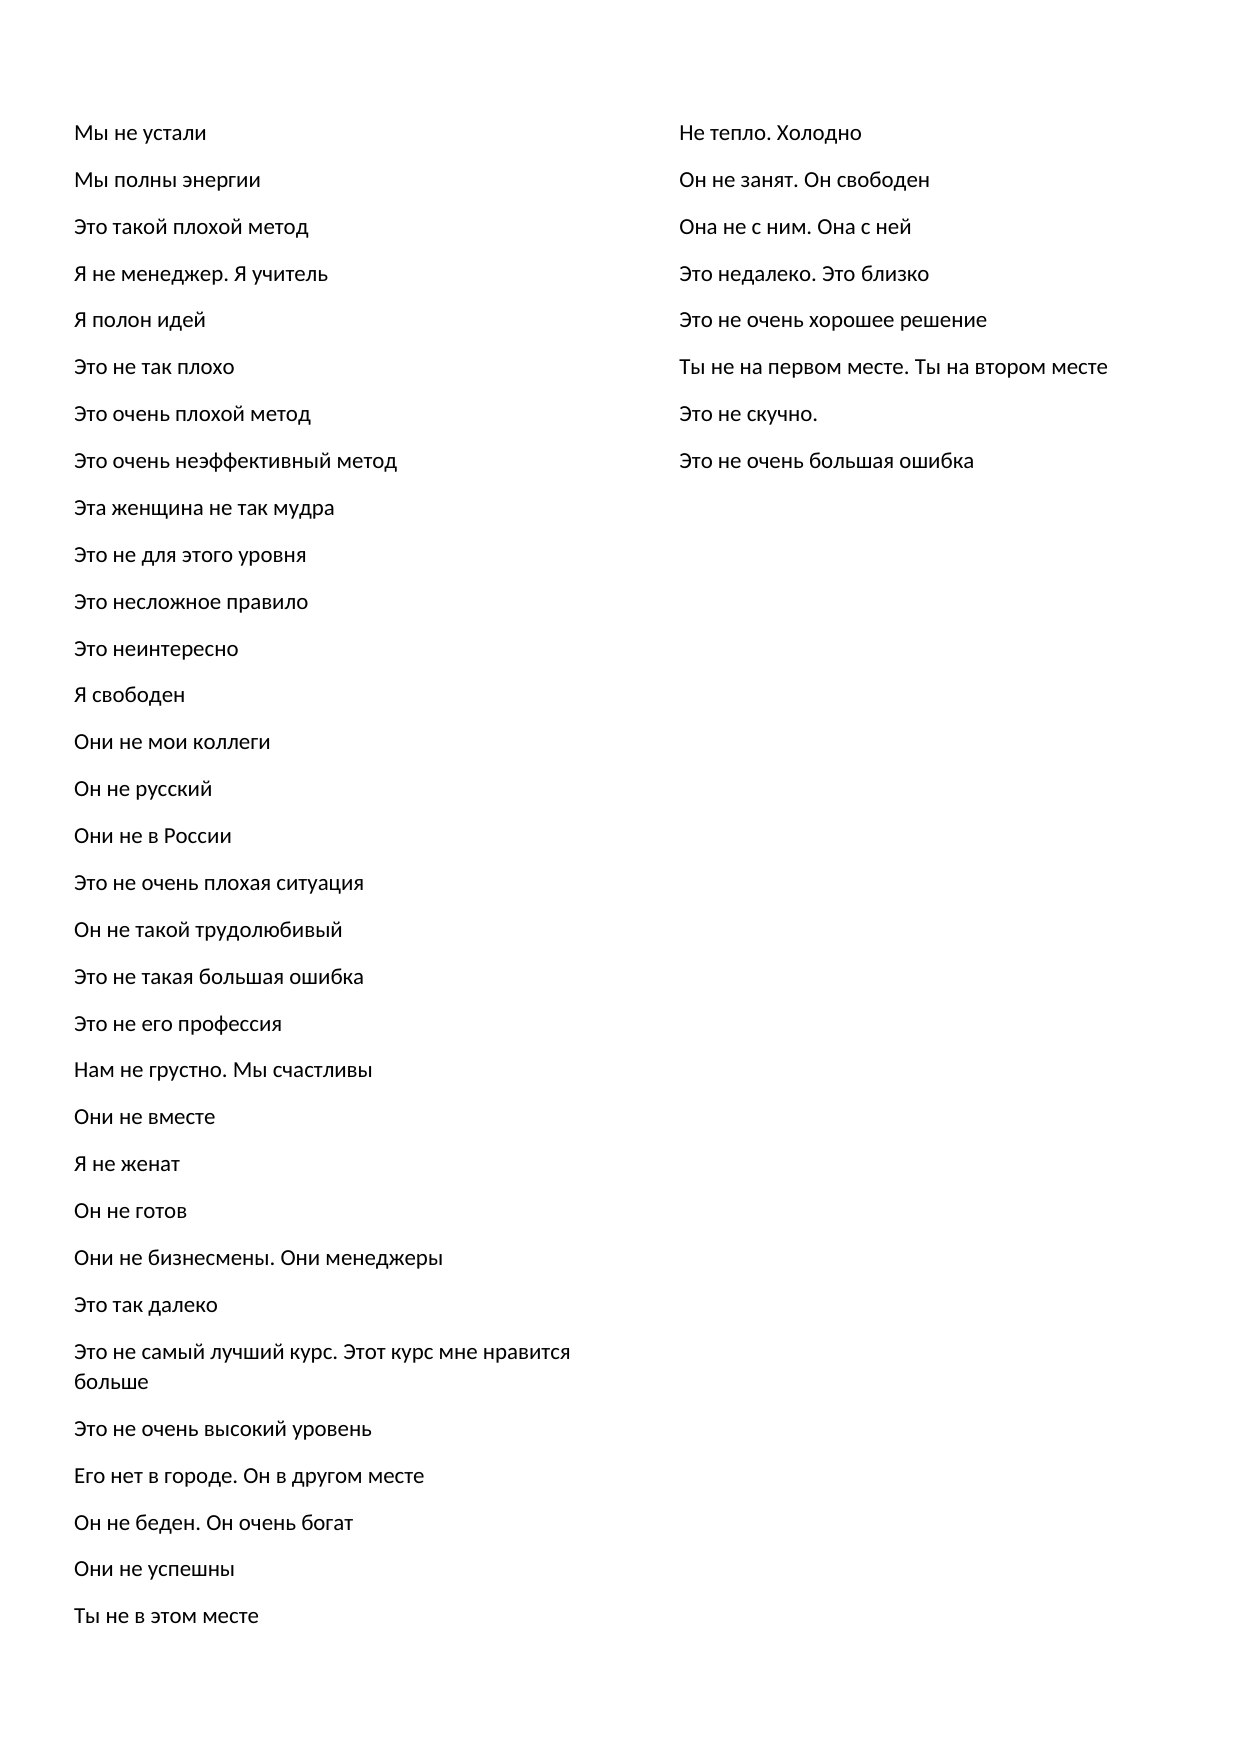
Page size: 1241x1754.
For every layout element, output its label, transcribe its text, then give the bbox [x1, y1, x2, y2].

text Я не женат [74, 1149, 605, 1177]
text Это не очень большая ошибка [679, 446, 1211, 474]
text Это неинтересно [74, 634, 605, 662]
text Она не с ним. Она с ней [679, 212, 1211, 240]
text Мы не устали [74, 118, 605, 146]
text Ты не в этом месте [74, 1601, 605, 1629]
text Это так далеко [74, 1290, 605, 1318]
text Это не его профессия [74, 1009, 605, 1037]
text Мы полны энергии [74, 165, 605, 193]
text Ты не на первом месте. Ты на втором месте [679, 352, 1211, 381]
text Он не русский [74, 774, 605, 802]
text Они не вместе [74, 1102, 605, 1131]
text Это не такая большая ошибка [74, 962, 605, 990]
text Это очень неэффективный метод [74, 446, 605, 474]
text Это не так плохо [74, 352, 605, 381]
text Это очень плохой метод [74, 399, 605, 427]
text Он не готов [74, 1196, 605, 1224]
text Я полон идей [74, 306, 605, 334]
text Его нет в городе. Он в другом месте [74, 1461, 605, 1489]
text Это недалеко. Это близко [679, 259, 1211, 287]
text Это несложное правило [74, 587, 605, 615]
text Это не самый лучший курс. Этот курс мне нравится больше [74, 1337, 605, 1395]
text Он не занят. Он свободен [679, 165, 1211, 193]
text Я свободен [74, 681, 605, 709]
text Нам не грустно. Мы счастливы [74, 1056, 605, 1084]
text Эта женщина не так мудра [74, 493, 605, 521]
text Он не беден. Он очень богат [74, 1508, 605, 1536]
text Это не очень хорошее решение [679, 306, 1211, 334]
text Они не бизнесмены. Они менеджеры [74, 1243, 605, 1271]
text Не тепло. Холодно [679, 118, 1211, 146]
text Это не для этого уровня [74, 540, 605, 568]
text Он не такой трудолюбивый [74, 915, 605, 943]
text Я не менеджер. Я учитель [74, 259, 605, 287]
text Они не успешны [74, 1554, 605, 1583]
text Это не очень плохая ситуация [74, 868, 605, 896]
text Это такой плохой метод [74, 212, 605, 240]
text Это не очень высокий уровень [74, 1414, 605, 1442]
text Они не в России [74, 821, 605, 849]
text Это не скучно. [679, 399, 1211, 427]
text Они не мои коллеги [74, 727, 605, 756]
